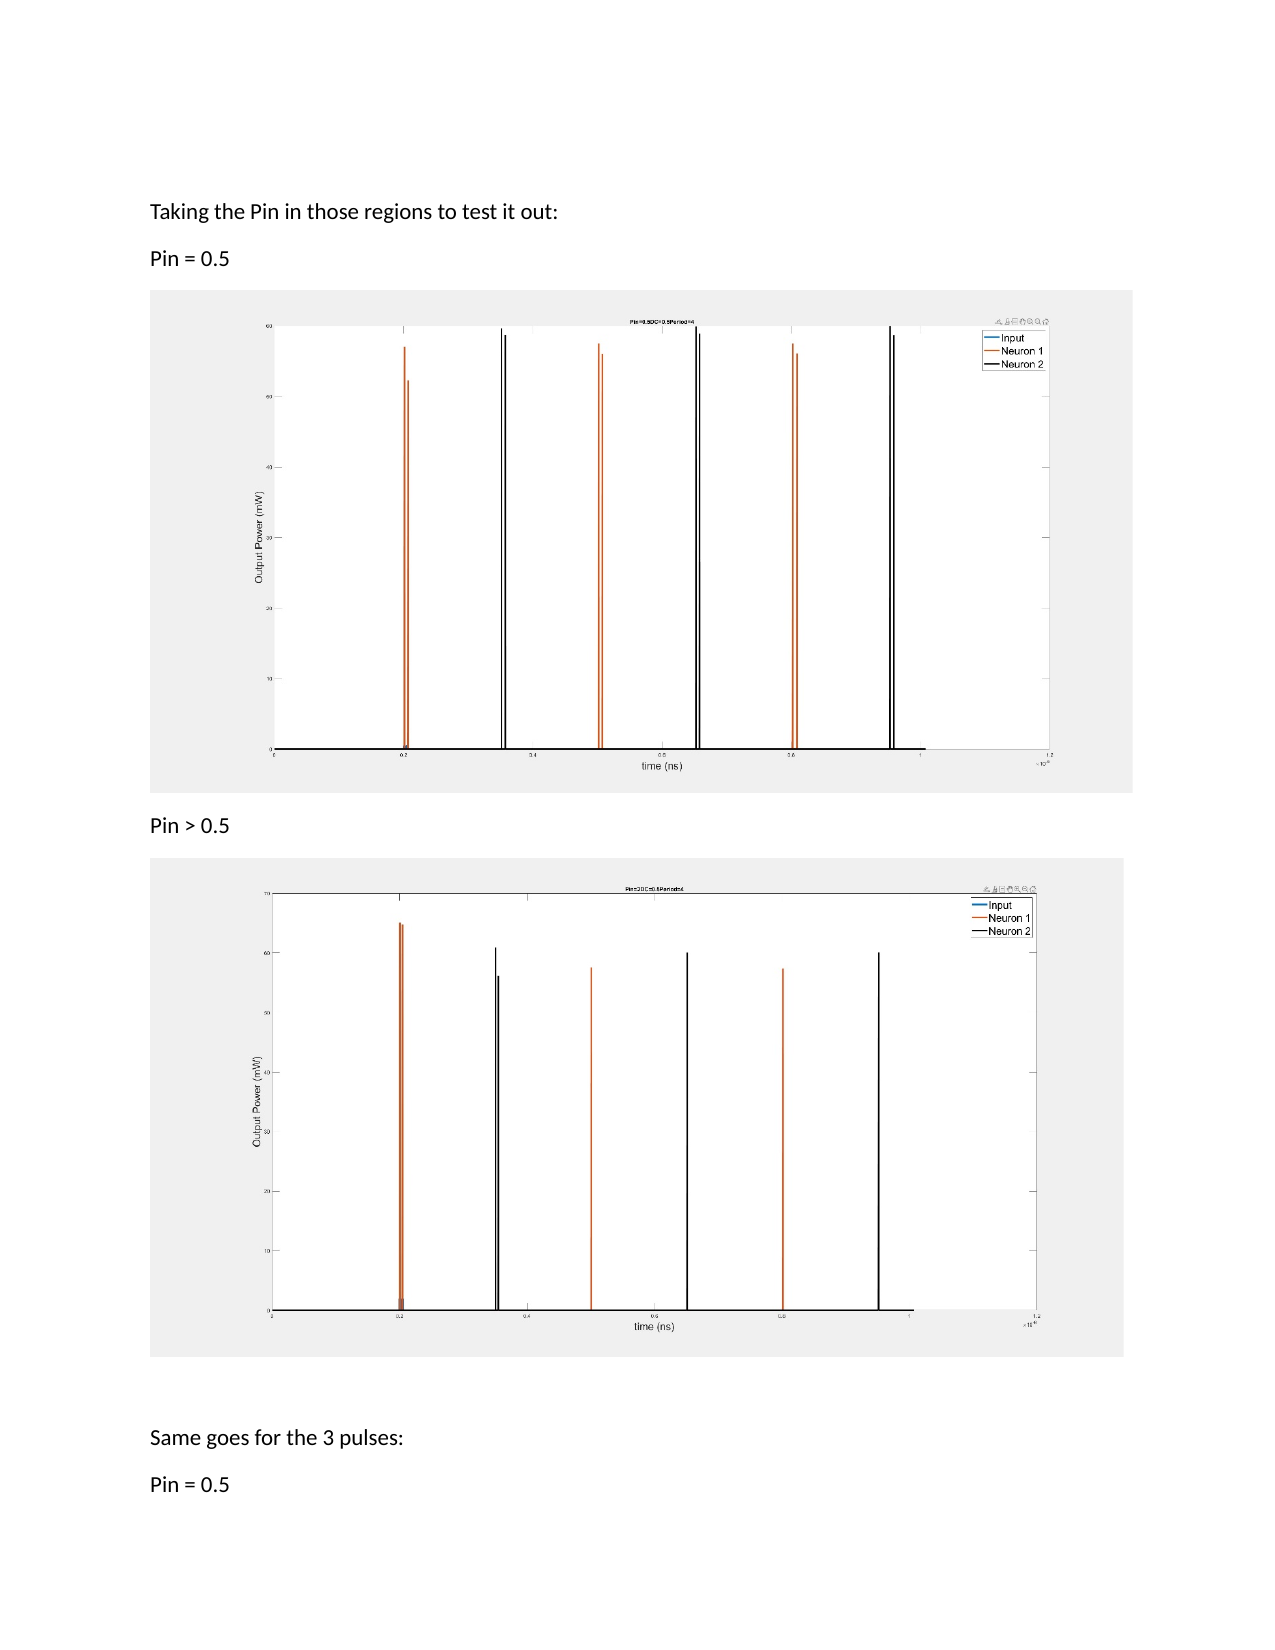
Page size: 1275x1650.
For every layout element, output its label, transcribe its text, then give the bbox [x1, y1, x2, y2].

text Pin = 0.5 [150, 1470, 1125, 1498]
text Pin > 0.5 [150, 812, 1125, 839]
picture [150, 858, 1124, 1357]
picture [150, 290, 1133, 793]
text Same goes for the 3 pulses: [150, 1423, 1125, 1451]
text Taking the Pin in those regions to test it out: [150, 197, 1125, 225]
text Pin = 0.5 [150, 244, 1125, 272]
